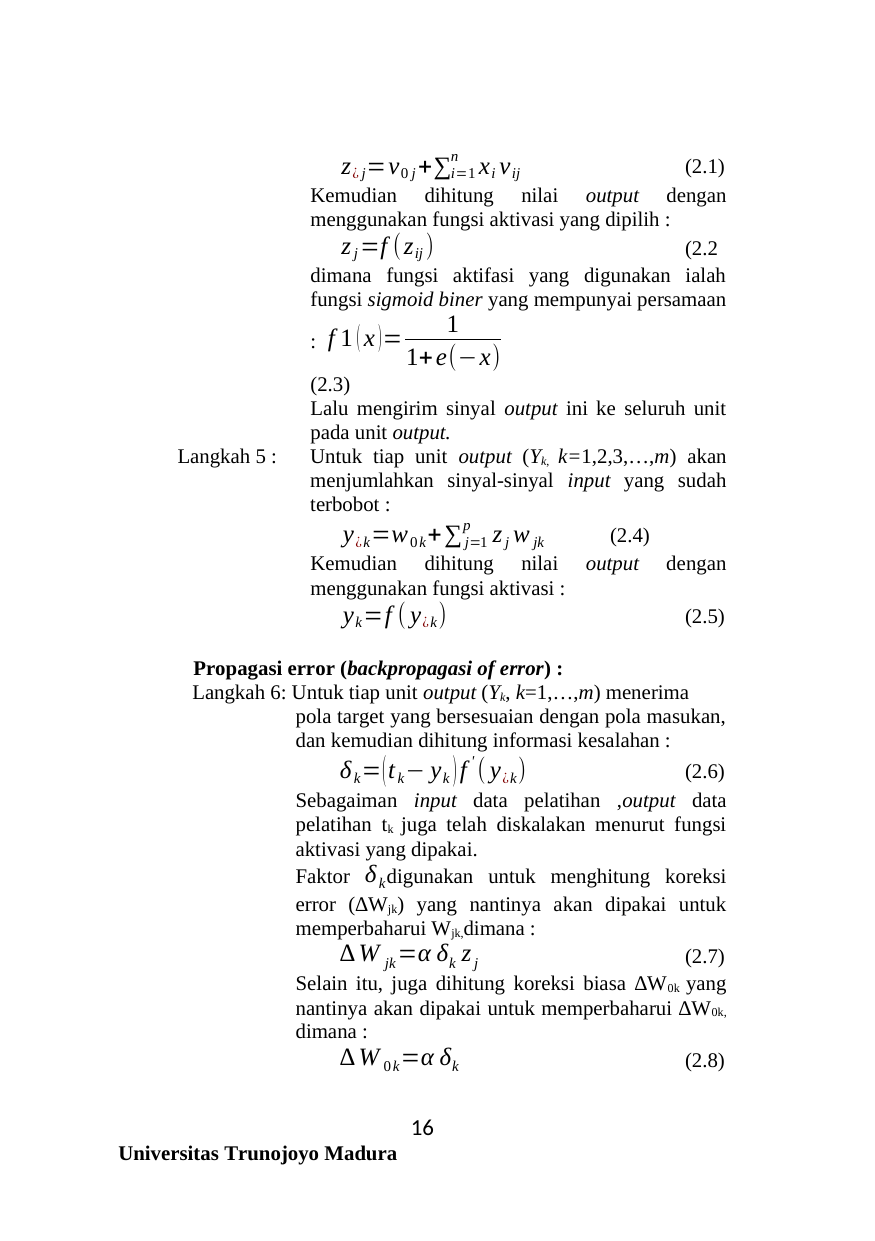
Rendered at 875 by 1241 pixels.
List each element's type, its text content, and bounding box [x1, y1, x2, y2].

list (2.1) [340, 148, 726, 183]
list Langkah 5 : Untuk tiap unit output (Yk, k=1,2,3,…,m) akan menjumlahkan sinyal-sinyal input yang sudah terbobot : [177, 444, 726, 516]
text pola target yang bersesuaian dengan pola masukan, dan kemudian dihitung informasi kesalahan : [88, 704, 726, 752]
text (2.8) [340, 1043, 726, 1075]
text Kemudian dihitung nilai output dengan menggunakan fungsi aktivasi yang dipilih : [310, 183, 726, 231]
text (2.7) [340, 940, 726, 971]
text (2.5) [340, 599, 726, 631]
text (2.6) [340, 752, 726, 788]
text Selain itu, juga dihitung koreksi biasa ∆W0k yang nantinya akan dipakai untuk memperbaharui ∆W0k, dimana : [295, 971, 726, 1043]
text Sebagaiman input data pelatihan ,output data pelatihan tk juga telah diskalakan menurut fungsi aktivasi yang dipakai. [295, 788, 726, 861]
text Propagasi error (backpropagasi of error) : [118, 656, 726, 679]
text (2.4) [340, 516, 726, 551]
text Langkah 6: Untuk tiap unit output (Yk, k=1,…,m) menerima [118, 679, 726, 704]
text (2.2 [340, 231, 726, 263]
text Faktor digunakan untuk menghitung koreksi error (∆Wjk) yang nantinya akan dipakai untuk memperbaharui Wjk,dimana : [295, 861, 726, 940]
text dimana fungsi aktifasi yang digunakan ialah fungsi sigmoid biner yang mempunyai persamaan : (2.3) [310, 263, 726, 396]
text Lalu mengirim sinyal output ini ke seluruh unit pada unit output. [310, 396, 726, 444]
text Kemudian dihitung nilai output dengan menggunakan fungsi aktivasi : [310, 551, 726, 599]
